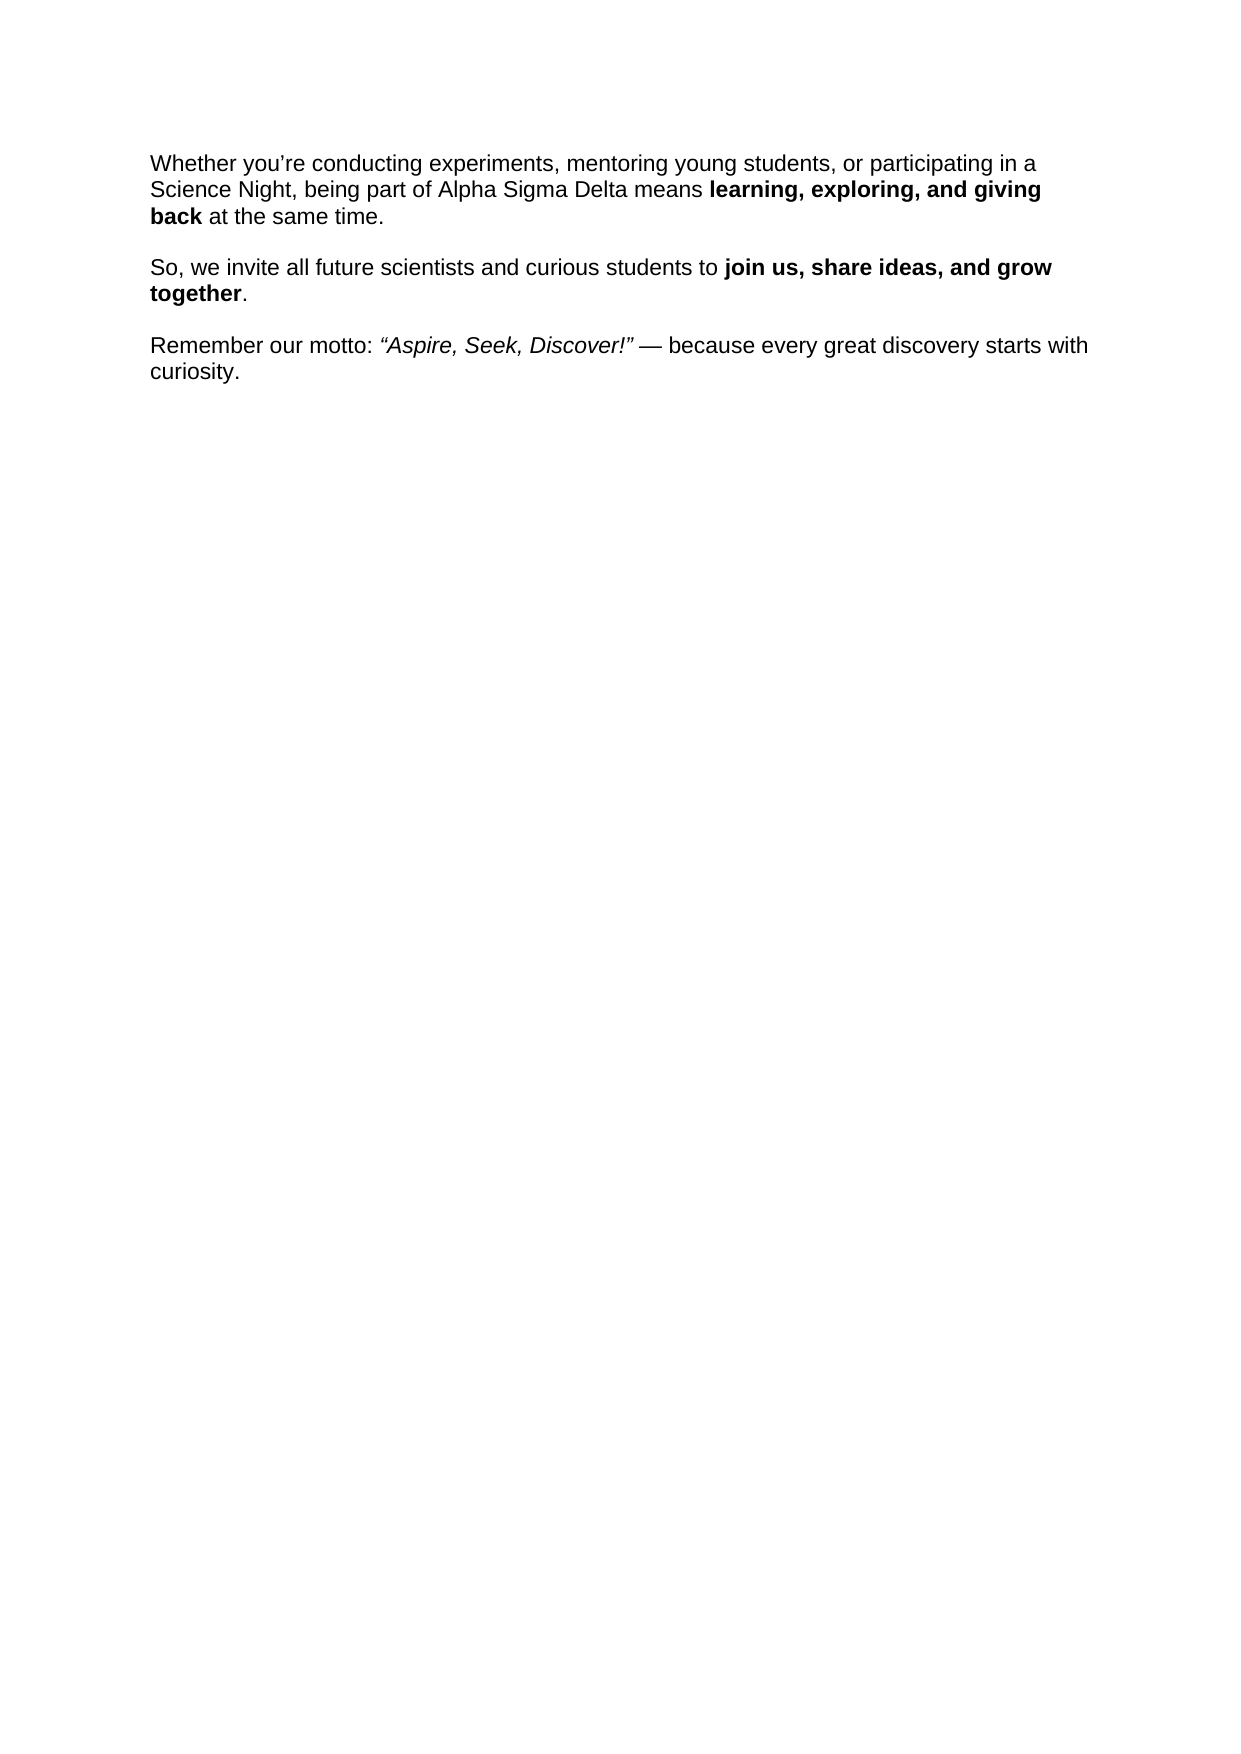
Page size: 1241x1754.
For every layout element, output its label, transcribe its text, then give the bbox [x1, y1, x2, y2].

text Whether you’re conducting experiments, mentoring young students, or participating in a Science Night, being part of Alpha Sigma Delta means learning, exploring, and giving back at the same time. [150, 150, 1090, 229]
text Remember our motto: “Aspire, Seek, Discover!” — because every great discovery starts with curiosity. [150, 332, 1090, 384]
text So, we invite all future scientists and curious students to join us, share ideas, and grow together. [150, 254, 1090, 307]
